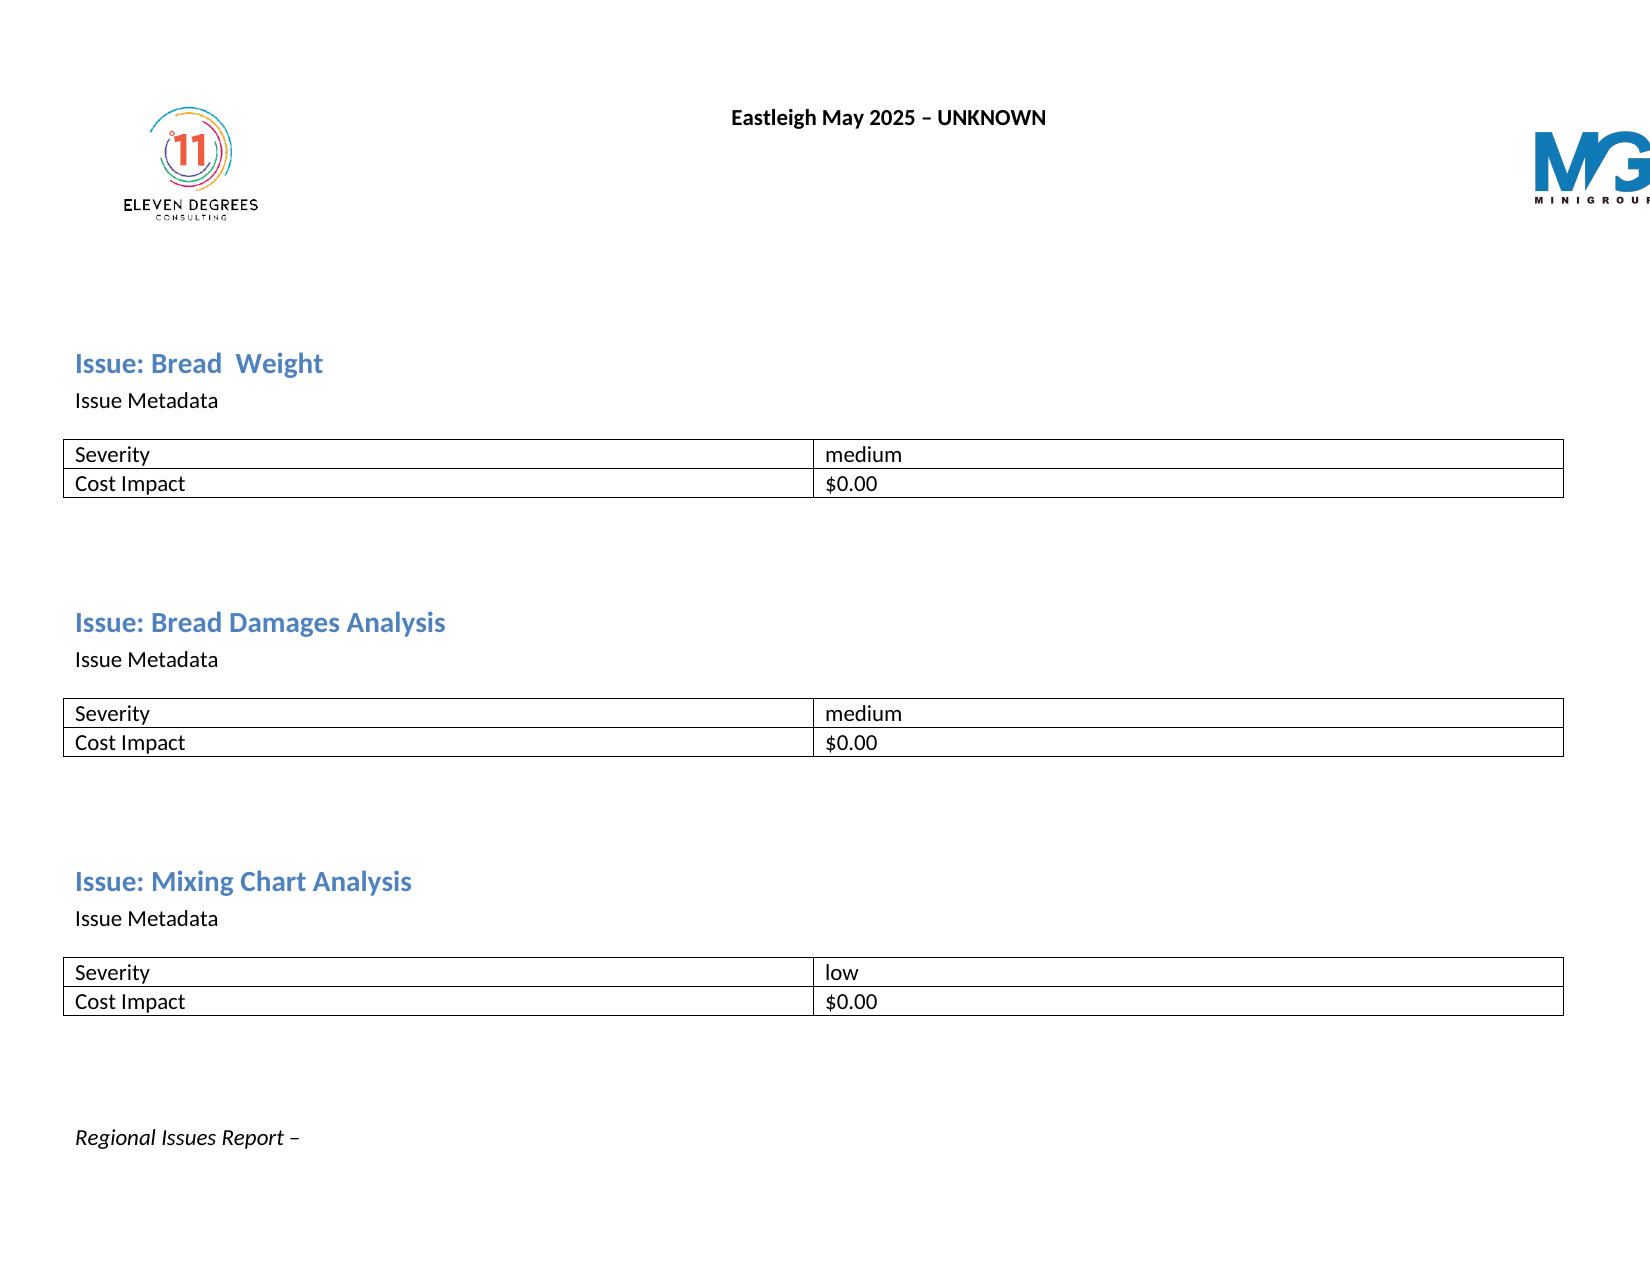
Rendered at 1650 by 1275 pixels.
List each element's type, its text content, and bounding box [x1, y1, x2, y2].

table_header Severity [64, 958, 813, 986]
text Issue Metadata [75, 645, 1575, 673]
subtitle Issue: Mixing Chart Analysis [75, 863, 1575, 899]
text Issue Metadata [75, 904, 1575, 932]
table_header low [814, 958, 1563, 986]
table_cell $0.00 [814, 987, 1563, 1015]
table_header medium [814, 440, 1563, 468]
table_cell Cost Impact [64, 728, 813, 756]
table_cell Cost Impact [64, 469, 813, 497]
table_cell $0.00 [814, 469, 1563, 497]
table_cell Cost Impact [64, 987, 813, 1015]
subtitle Issue: Bread Damages Analysis [75, 604, 1575, 639]
subtitle Issue: Bread Weight [75, 345, 1575, 380]
table_cell $0.00 [814, 728, 1563, 756]
table_header medium [814, 699, 1563, 727]
table_header Severity [64, 699, 813, 727]
picture [93, 103, 274, 243]
picture [1503, 103, 1650, 231]
text Issue Metadata [75, 386, 1575, 414]
table_header Severity [64, 440, 813, 468]
